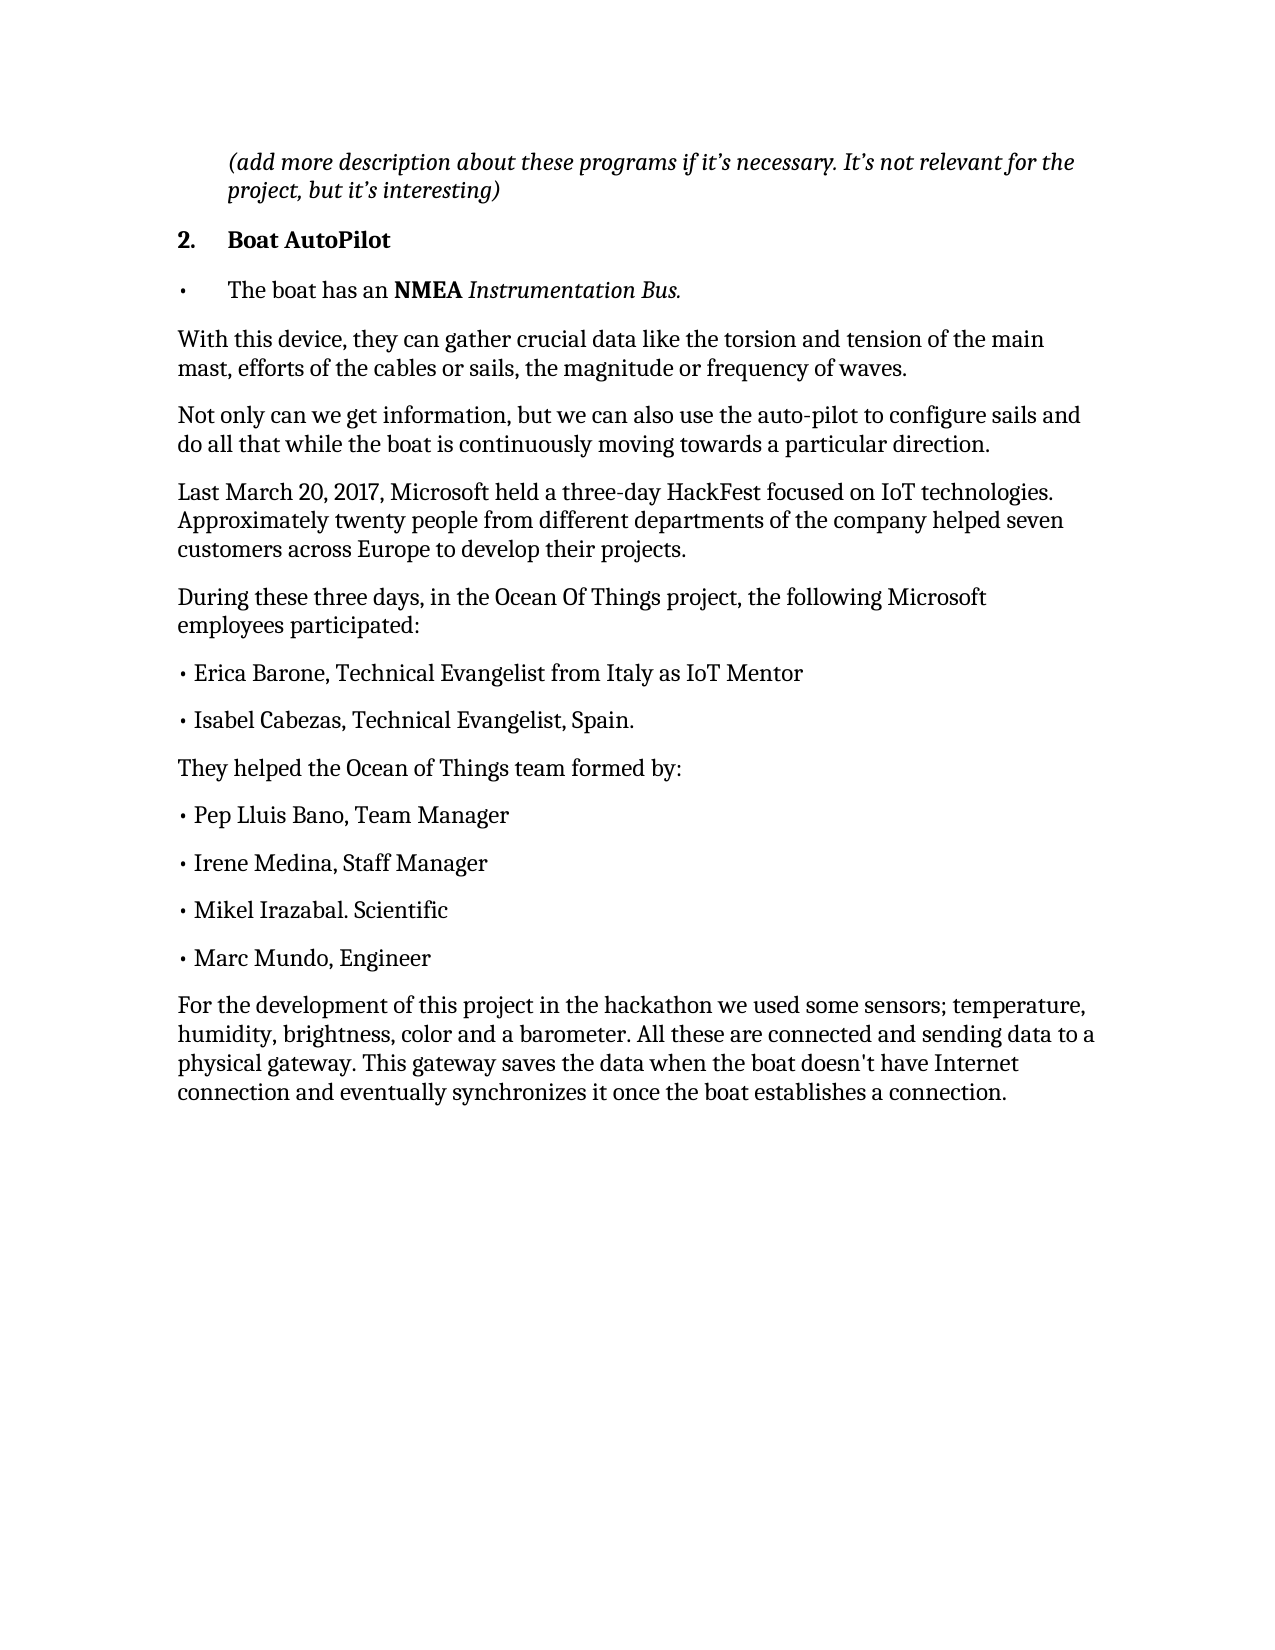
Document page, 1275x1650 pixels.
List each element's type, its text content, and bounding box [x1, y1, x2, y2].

text • Isabel Cabezas, Technical Evangelist, Spain. [177, 706, 1098, 735]
text • Mikel Irazabal. Scientific [177, 896, 1098, 925]
text Not only can we get information, but we can also use the auto-pilot to configure sails and do all that while the boat is continuously moving towards a particular direction. [177, 401, 1098, 459]
list (add more description about these programs if it’s necessary. It’s not relevant for the project, but it’s interesting) [177, 148, 1098, 205]
list The boat has an NMEA Instrumentation Bus. [177, 276, 1098, 304]
text • Pep Lluis Bano, Team Manager [177, 801, 1098, 830]
text • Erica Barone, Technical Evangelist from Italy as IoT Mentor [177, 659, 1098, 688]
text With this device, they can gather crucial data like the torsion and tension of the main mast, efforts of the cables or sails, the magnitude or frequency of waves. [177, 325, 1098, 383]
text For the development of this project in the hackathon we used some sensors; temperature, humidity, brightness, color and a barometer. All these are connected and sending data to a physical gateway. This gateway saves the data when the boat doesn't have Internet connection and eventually synchronizes it once the boat establishes a connection. [177, 991, 1098, 1106]
text Last March 20, 2017, Microsoft held a three-day HackFest focused on IoT technologies. Approximately twenty people from different departments of the company helped seven customers across Europe to develop their projects. [177, 478, 1098, 564]
text They helped the Ocean of Things team formed by: [177, 754, 1098, 783]
list Boat AutoPilot [177, 226, 1098, 255]
text During these three days, in the Ocean Of Things project, the following Microsoft employees participated: [177, 583, 1098, 640]
text • Irene Medina, Staff Manager [177, 849, 1098, 878]
text • Marc Mundo, Engineer [177, 944, 1098, 973]
